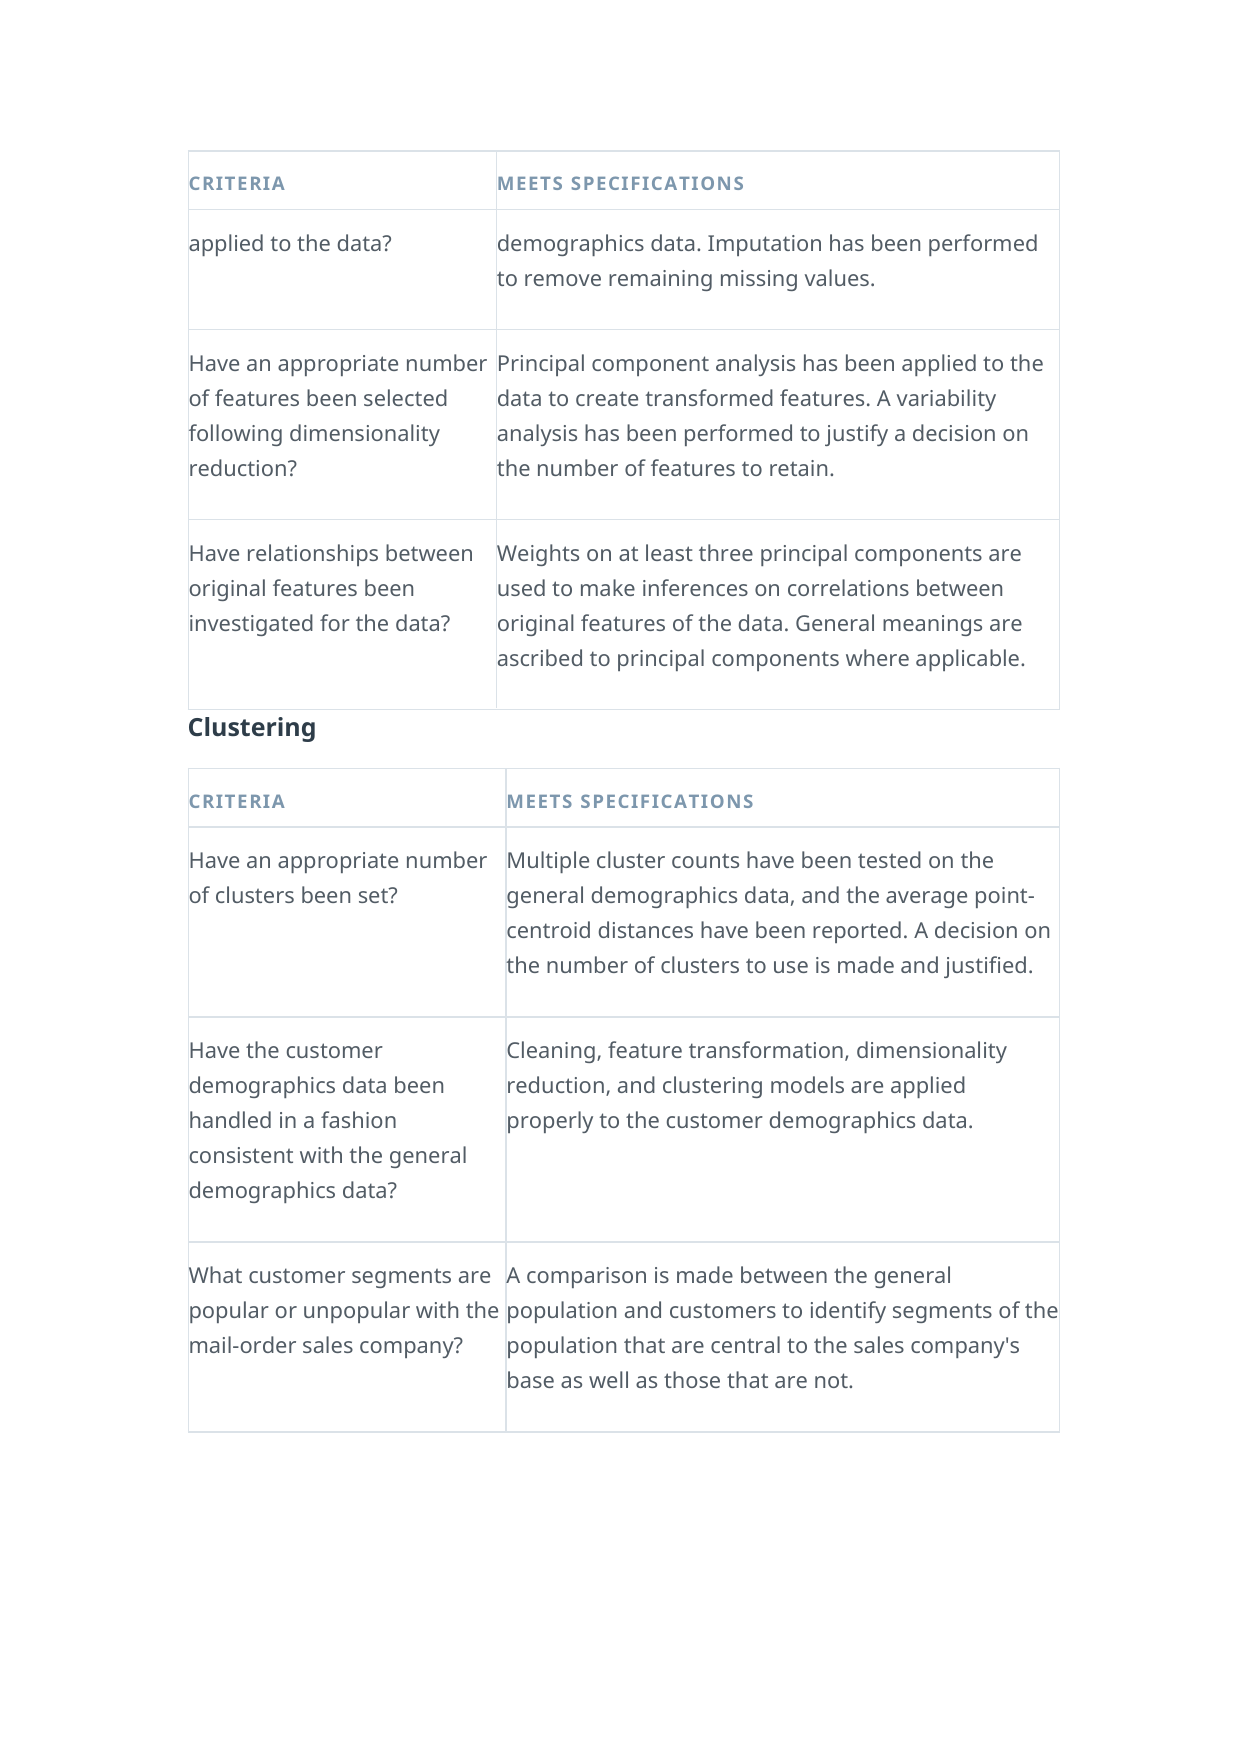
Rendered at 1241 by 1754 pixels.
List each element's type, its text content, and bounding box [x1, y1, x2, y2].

table_cell What customer segments are popular or unpopular with the mail-order sales company? [189, 1243, 505, 1431]
table_cell Multiple cluster counts have been tested on the general demographics data, and the average point-centroid distances have been reported. A decision on the number of clusters to use is made and justified. [507, 828, 1059, 1016]
table_cell Have an appropriate number of features been selected following dimensionality reduction? [189, 330, 496, 518]
table_cell Have the customer demographics data been handled in a fashion consistent with the general demographics data? [189, 1018, 505, 1241]
table_cell Weights on at least three principal components are used to make inferences on correlations between original features of the data. General meanings are ascribed to principal components where applicable. [497, 520, 1059, 708]
table_cell A comparison is made between the general population and customers to identify segments of the population that are central to the sales company's base as well as those that are not. [507, 1243, 1059, 1431]
table_cell Have an appropriate number of clusters been set? [189, 828, 505, 1016]
table_cell Cleaning, feature transformation, dimensionality reduction, and clustering models are applied properly to the customer demographics data. [507, 1018, 1059, 1241]
table_header Criteria [189, 769, 505, 826]
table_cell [189, 210, 496, 328]
table_header Meets Specifications [507, 769, 1059, 826]
table_cell Principal component analysis has been applied to the data to create transformed features. A variability analysis has been performed to justify a decision on the number of features to retain. [497, 330, 1059, 518]
text Clustering [187, 710, 1053, 744]
table_header Meets Specifications [497, 152, 1059, 208]
table_cell Have relationships between original features been investigated for the data? [189, 520, 496, 708]
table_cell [497, 210, 1059, 328]
table_header Criteria [189, 152, 496, 208]
